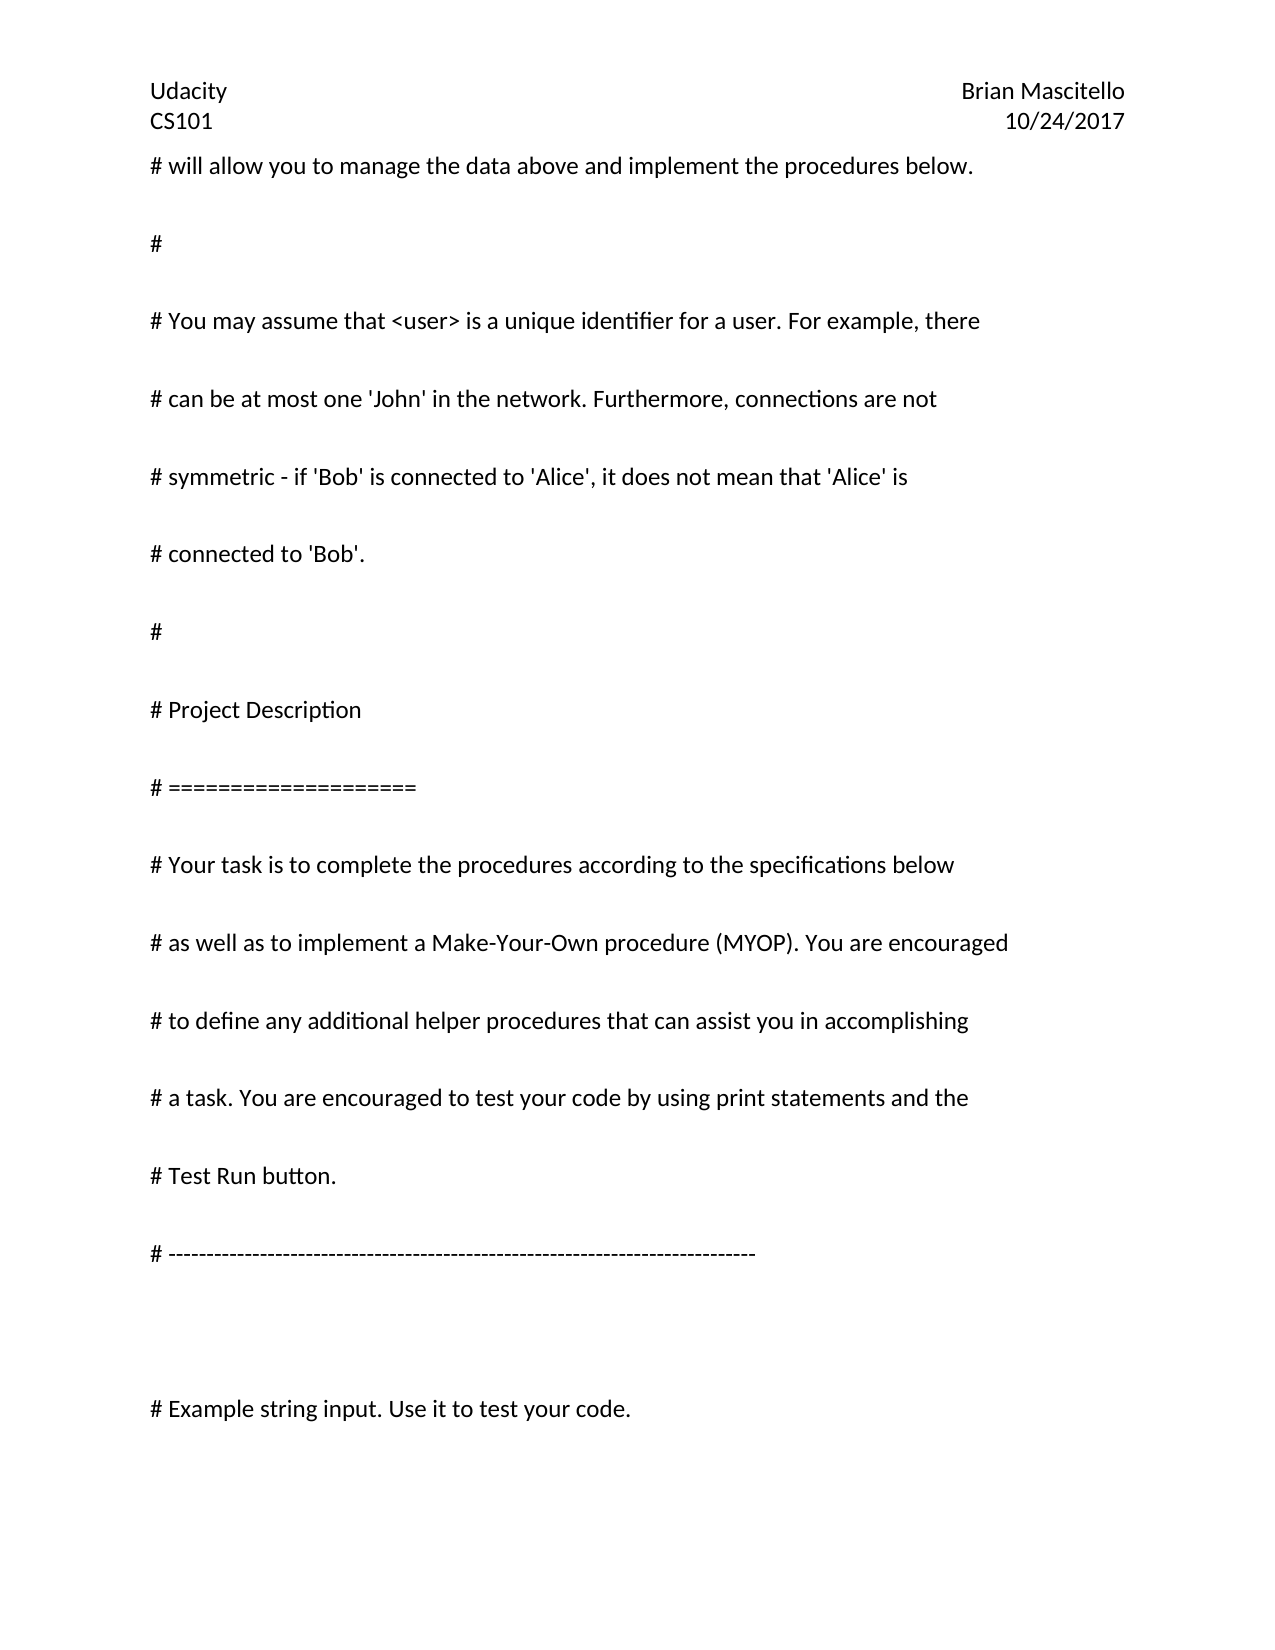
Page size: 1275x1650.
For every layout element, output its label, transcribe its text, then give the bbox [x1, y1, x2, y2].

text # as well as to implement a Make-Your-Own procedure (MYOP). You are encouraged [150, 927, 1125, 958]
text # [150, 616, 1125, 647]
text # can be at most one 'John' in the network. Furthermore, connections are not [150, 383, 1125, 414]
text # symmetric - if 'Bob' is connected to 'Alice', it does not mean that 'Alice' is [150, 461, 1125, 491]
text # Test Run button. [150, 1160, 1125, 1191]
text # to define any additional helper procedures that can assist you in accomplishing [150, 1005, 1125, 1035]
text # Example string input. Use it to test your code. [150, 1393, 1125, 1424]
text # connected to 'Bob'. [150, 538, 1125, 569]
text # Project Description [150, 694, 1125, 724]
text # Your task is to complete the procedures according to the specifications below [150, 849, 1125, 880]
text # ----------------------------------------------------------------------------- [150, 1238, 1125, 1268]
text # [150, 228, 1125, 258]
text # ==================== [150, 772, 1125, 802]
text # You may assume that <user> is a unique identifier for a user. For example, there [150, 305, 1125, 336]
text # a task. You are encouraged to test your code by using print statements and the [150, 1082, 1125, 1113]
text # will allow you to manage the data above and implement the procedures below. [150, 150, 1125, 181]
